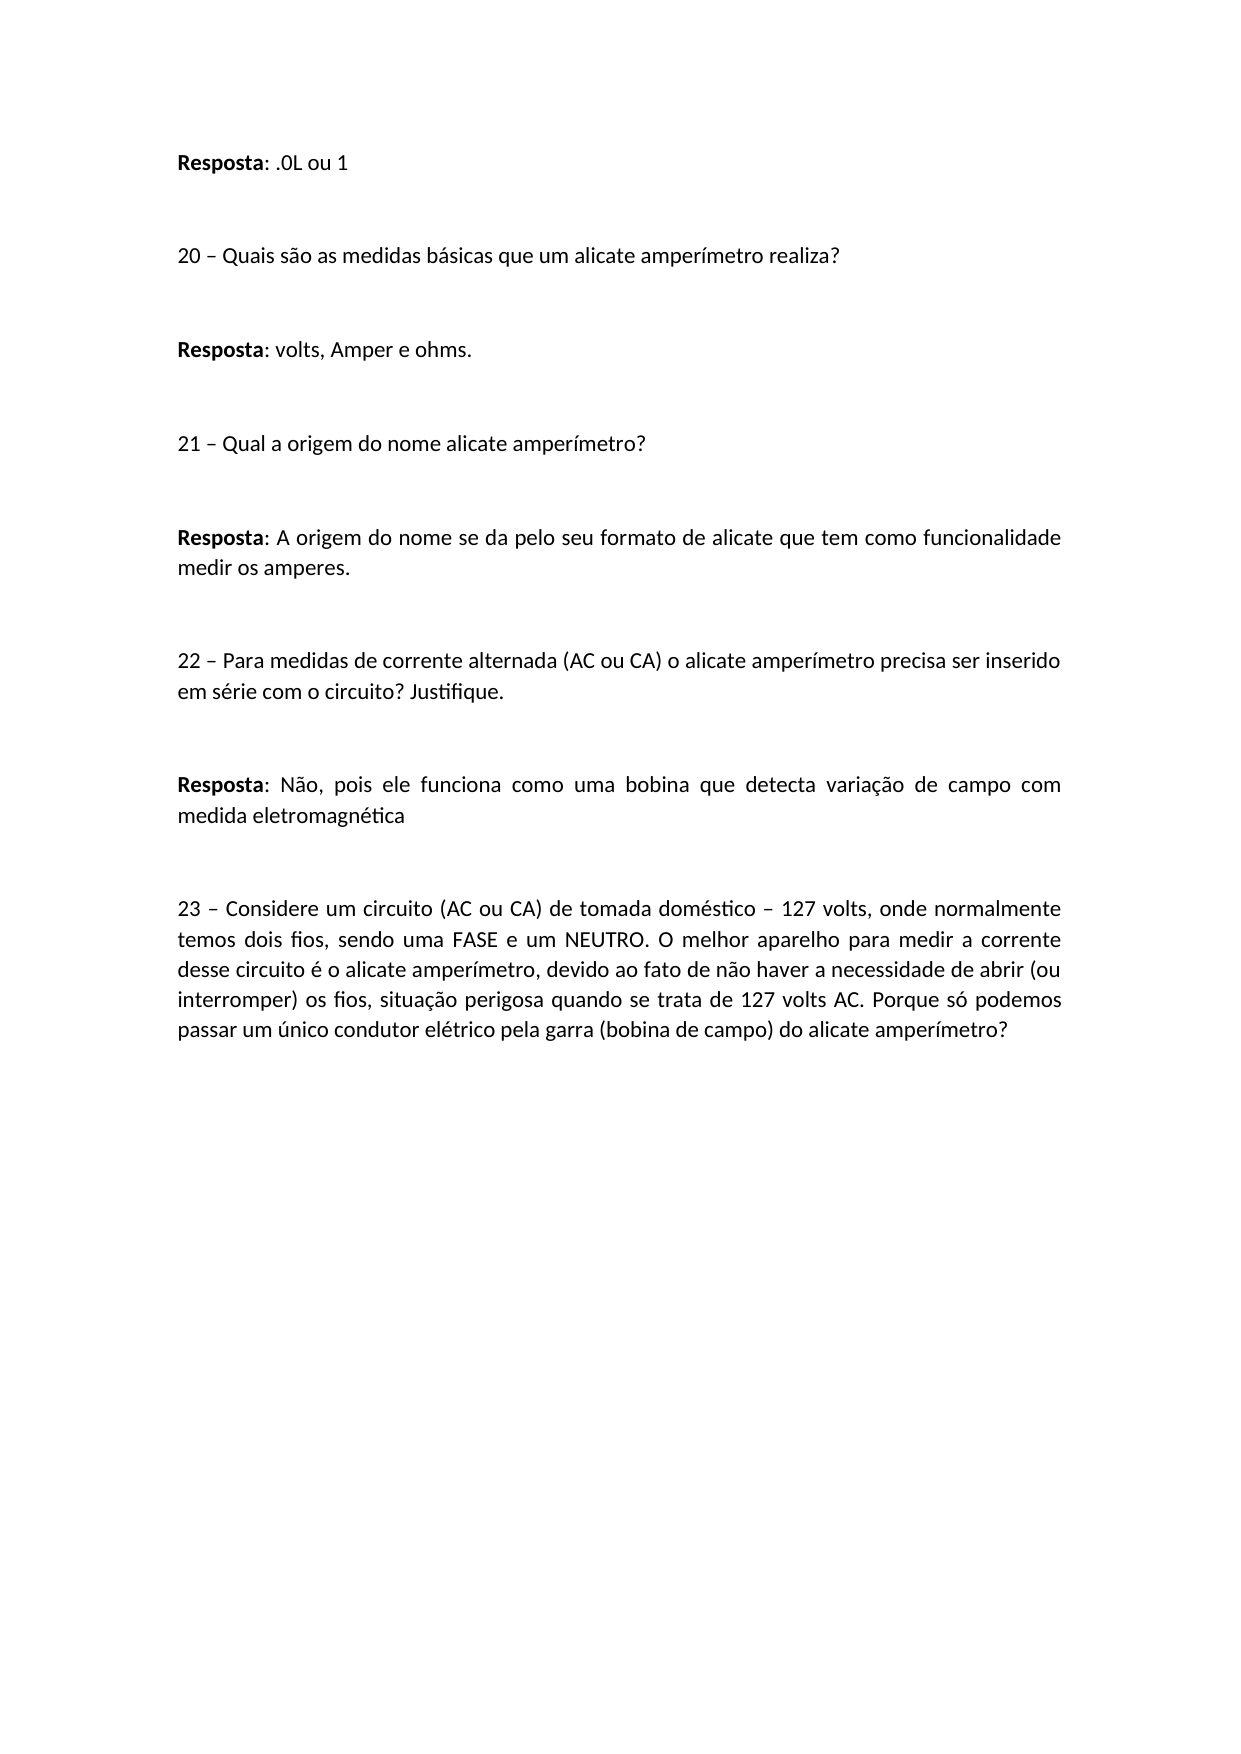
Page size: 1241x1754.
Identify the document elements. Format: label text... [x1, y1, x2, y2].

text 21 – Qual a origem do nome alicate amperímetro? [177, 429, 1063, 457]
text 20 – Quais são as medidas básicas que um alicate amperímetro realiza? [177, 241, 1063, 269]
text Resposta: .0L ou 1 [177, 148, 1063, 176]
text Resposta: Não, pois ele funciona como uma bobina que detecta variação de campo com medida eletromagnética [177, 771, 1063, 829]
text Resposta: volts, Amper e ohms. [177, 335, 1063, 363]
text 22 – Para medidas de corrente alternada (AC ou CA) o alicate amperímetro precisa ser inserido em série com o circuito? Justifique. [177, 647, 1063, 705]
text 23 – Considere um circuito (AC ou CA) de tomada doméstico – 127 volts, onde normalmente temos dois fios, sendo uma FASE e um NEUTRO. O melhor aparelho para medir a corrente desse circuito é o alicate amperímetro, devido ao fato de não haver a necessidade de abrir (ou interromper) os fios, situação perigosa quando se trata de 127 volts AC. Porque só podemos passar um único condutor elétrico pela garra (bobina de campo) do alicate amperímetro? [177, 894, 1063, 1043]
text Resposta: A origem do nome se da pelo seu formato de alicate que tem como funcionalidade medir os amperes. [177, 523, 1063, 581]
